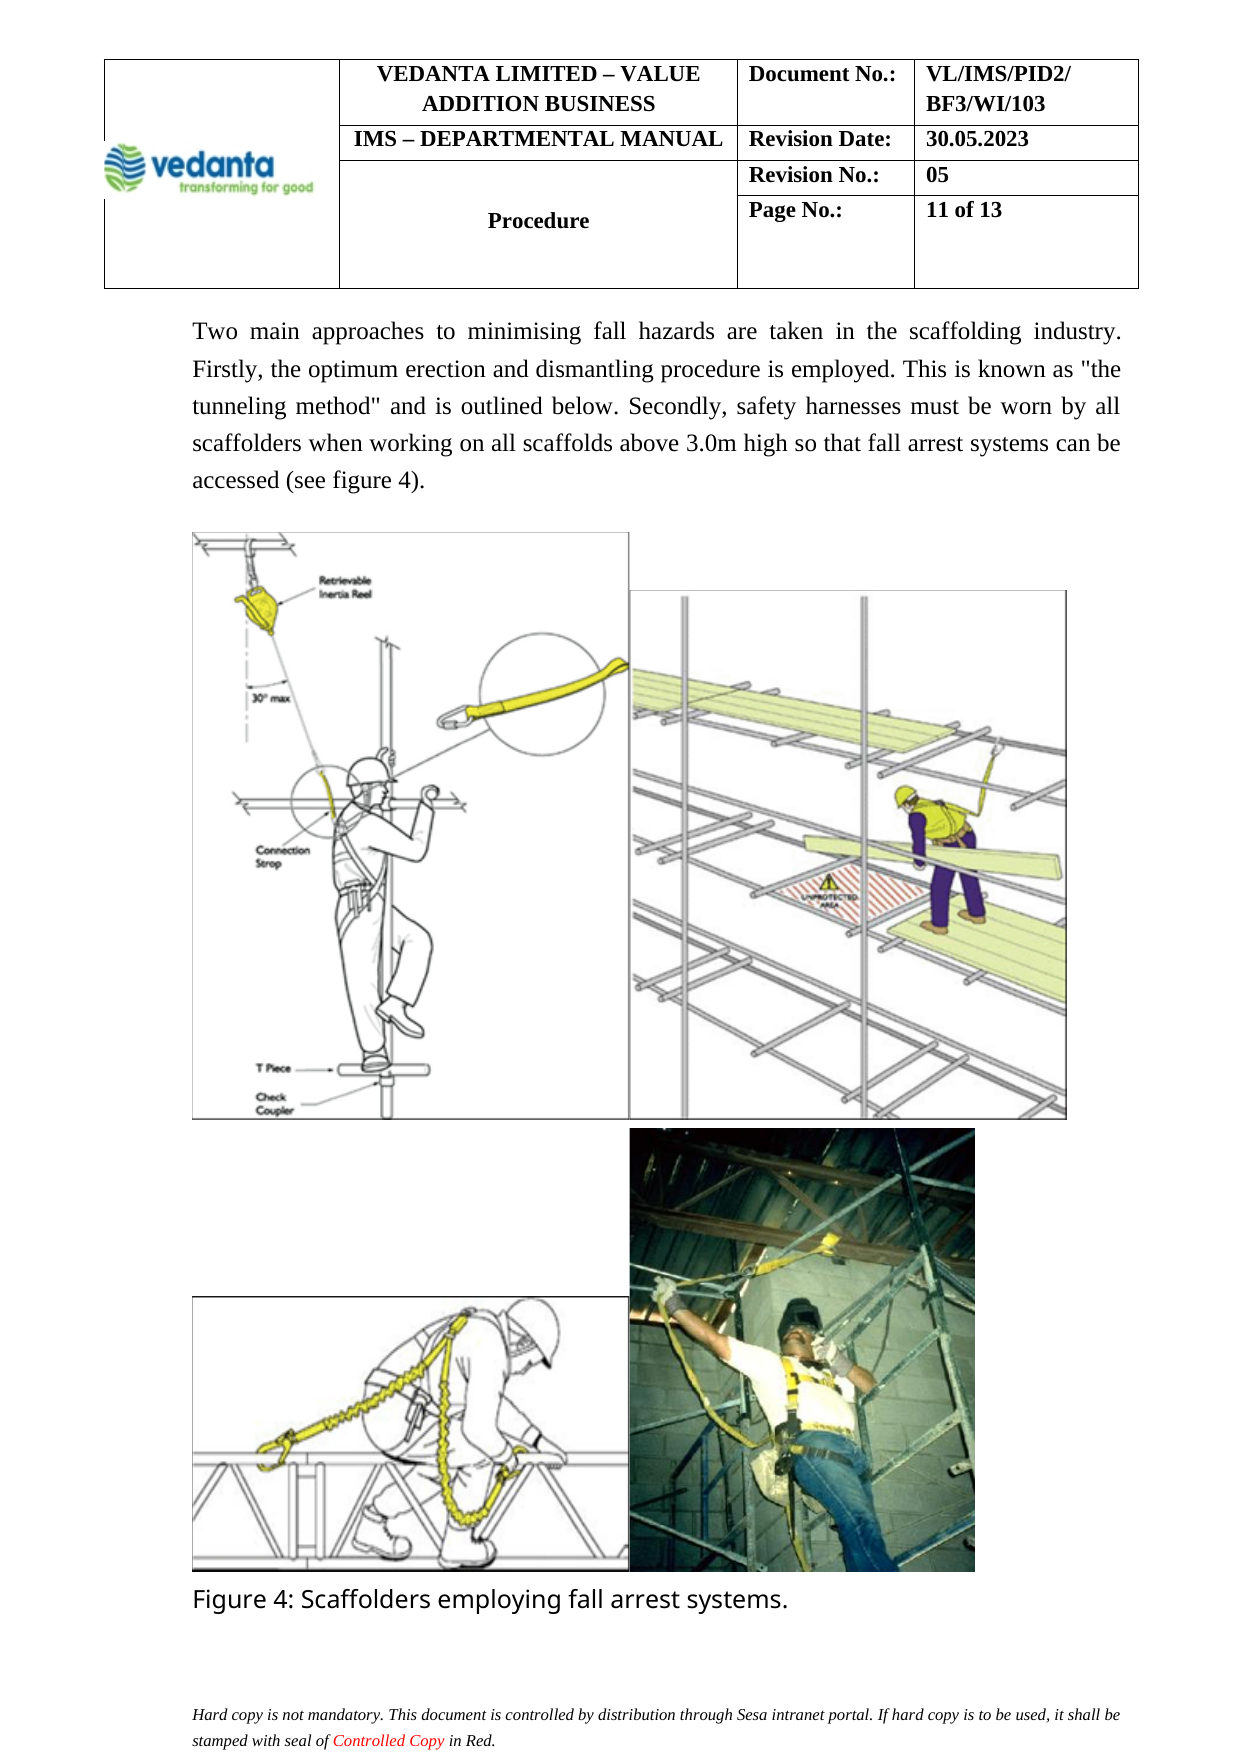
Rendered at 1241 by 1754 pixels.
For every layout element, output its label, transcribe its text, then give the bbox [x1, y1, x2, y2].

picture [192, 1128, 975, 1572]
picture [104, 141, 316, 199]
picture [192, 532, 1067, 1120]
text Two main approaches to minimising fall hazards are taken in the scaffolding industry. Firstly, the optimum erection and dismantling procedure is employed. This is known as "the tunneling method" and is outlined below. Secondly, safety harnesses must be worn by all scaffolders when working on all scaffolds above 3.0m high so that fall arrest systems can be accessed (see figure 4). [192, 316, 1122, 494]
